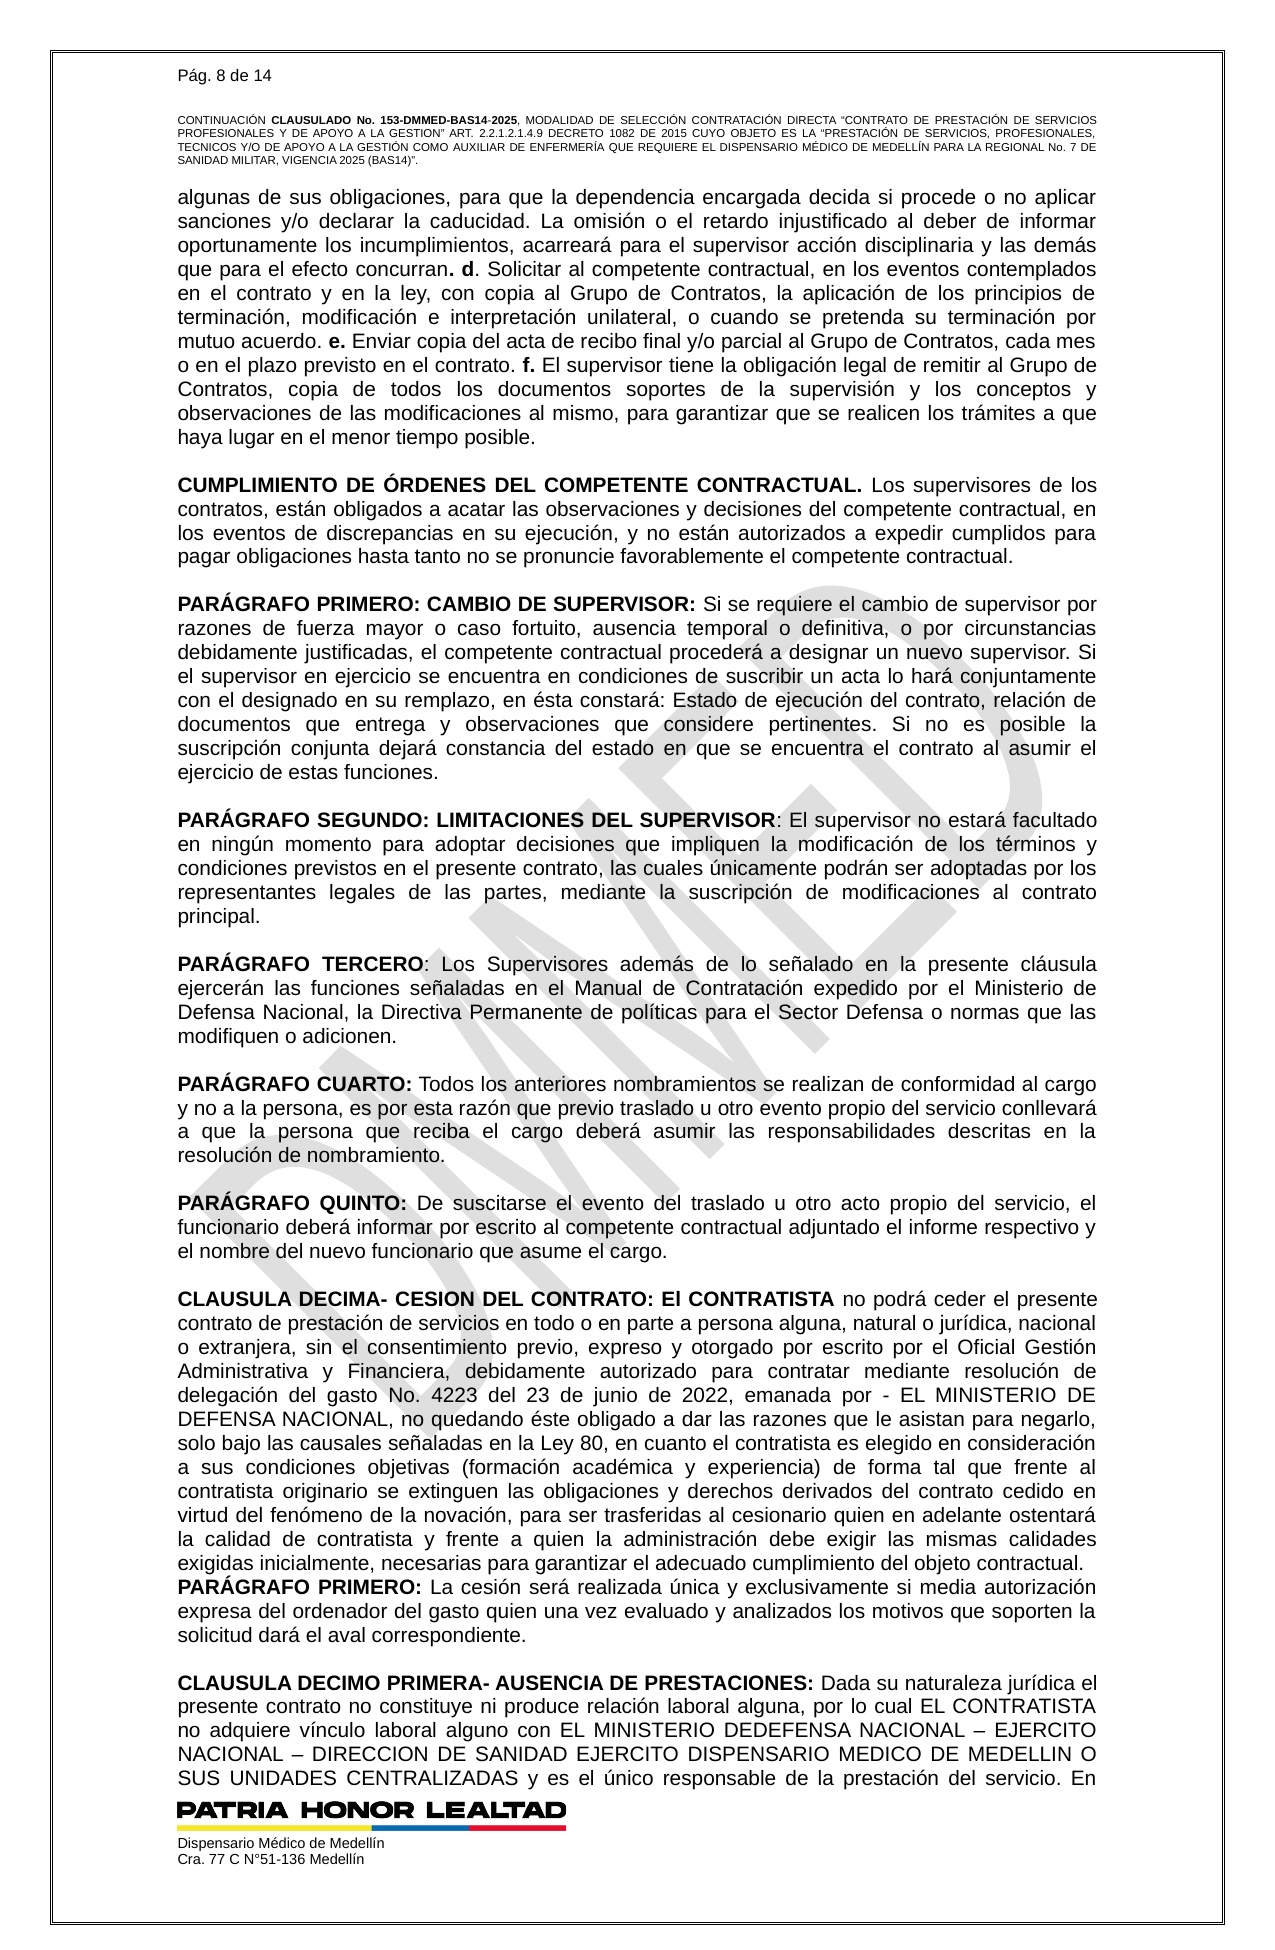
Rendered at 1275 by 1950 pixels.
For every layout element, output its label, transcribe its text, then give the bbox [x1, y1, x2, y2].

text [177, 1670, 1098, 1790]
text PARÁGRAFO CUARTO: Todos los anteriores nombramientos se realizan de conformidad al cargo y no a la persona, es por esta razón que previo traslado u otro evento propio del servicio conllevará a que la persona que reciba el cargo deberá asumir las responsabilidades descritas en la resolución de nombramiento. [177, 1071, 1098, 1167]
text PARÁGRAFO PRIMERO: La cesión será realizada única y exclusivamente si media autorización expresa del ordenador del gasto quien una vez evaluado y analizados los motivos que soporten la solicitud dará el aval correspondiente. [177, 1574, 1098, 1646]
picture [177, 1801, 567, 1831]
text CLAUSULA DECIMA- CESION DEL CONTRATO: El CONTRATISTA no podrá ceder el presente contrato de prestación de servicios en todo o en parte a persona alguna, natural o jurídica, nacional o extranjera, sin el consentimiento previo, expreso y otorgado por escrito por el Oficial Gestión Administrativa y Financiera, debidamente autorizado para contratar mediante resolución de delegación del gasto No. 4223 del 23 de junio de 2022, emanada por - EL MINISTERIO DE DEFENSA NACIONAL, no quedando éste obligado a dar las razones que le asistan para negarlo, solo bajo las causales señaladas en la Ley 80, en cuanto el contratista es elegido en consideración a sus condiciones objetivas (formación académica y experiencia) de forma tal que frente al contratista originario se extinguen las obligaciones y derechos derivados del contrato cedido en virtud del fenómeno de la novación, para ser trasferidas al cesionario quien en adelante ostentará la calidad de contratista y frente a quien la administración debe exigir las mismas calidades exigidas inicialmente, necesarias para garantizar el adecuado cumplimiento del objeto contractual. [177, 1287, 1098, 1574]
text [177, 185, 1098, 448]
text PARÁGRAFO SEGUNDO: LIMITACIONES DEL SUPERVISOR: El supervisor no estará facultado en ningún momento para adoptar decisiones que impliquen la modificación de los términos y condiciones previstos en el presente contrato, las cuales únicamente podrán ser adoptadas por los representantes legales de las partes, mediante la suscripción de modificaciones al contrato principal. [177, 808, 1098, 928]
text PARÁGRAFO QUINTO: De suscitarse el evento del traslado u otro acto propio del servicio, el funcionario deberá informar por escrito al competente contractual adjuntado el informe respectivo y el nombre del nuevo funcionario que asume el cargo. [177, 1191, 1098, 1263]
text PARÁGRAFO TERCERO: Los Supervisores además de lo señalado en la presente cláusula ejercerán las funciones señaladas en el Manual de Contratación expedido por el Ministerio de Defensa Nacional, la Directiva Permanente de políticas para el Sector Defensa o normas que las modifiquen o adicionen. [177, 952, 1098, 1047]
text PARÁGRAFO PRIMERO: CAMBIO DE SUPERVISOR: Si se requiere el cambio de supervisor por razones de fuerza mayor o caso fortuito, ausencia temporal o definitiva, o por circunstancias debidamente justificadas, el competente contractual procederá a designar un nuevo supervisor. Si el supervisor en ejercicio se encuentra en condiciones de suscribir un acta lo hará conjuntamente con el designado en su remplazo, en ésta constará: Estado de ejecución del contrato, relación de documentos que entrega y observaciones que considere pertinentes. Si no es posible la suscripción conjunta dejará constancia del estado en que se encuentra el contrato al asumir el ejercicio de estas funciones. [177, 592, 1098, 784]
text CUMPLIMIENTO DE ÓRDENES DEL COMPETENTE CONTRACTUAL. Los supervisores de los contratos, están obligados a acatar las observaciones y decisiones del competente contractual, en los eventos de discrepancias en su ejecución, y no están autorizados a expedir cumplidos para pagar obligaciones hasta tanto no se pronuncie favorablemente el competente contractual. [177, 472, 1098, 568]
